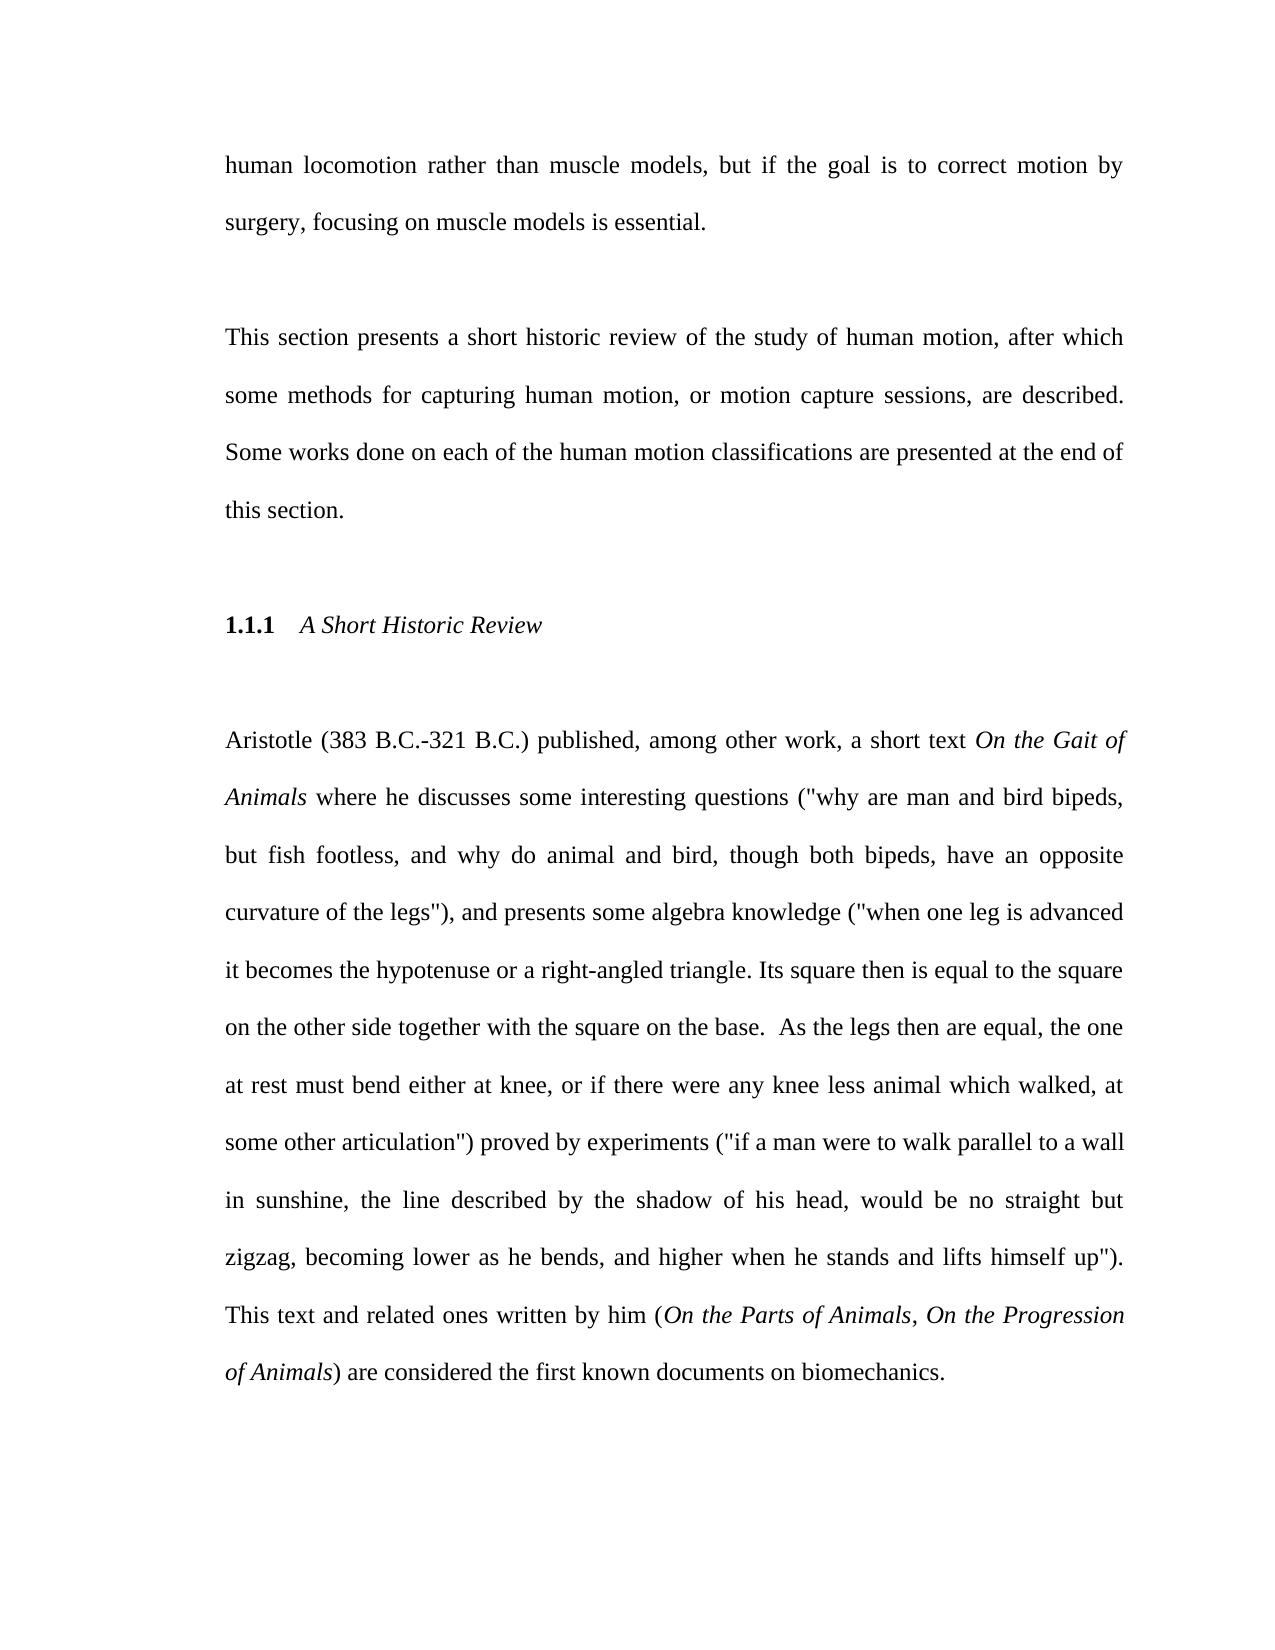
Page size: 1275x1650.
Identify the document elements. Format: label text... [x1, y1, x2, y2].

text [225, 150, 1125, 236]
text Aristotle (383 B.C.-321 B.C.) published, among other work, a short text On the Gait of Animals where he discusses some interesting questions ("why are man and bird bipeds, but fish footless, and why do animal and bird, though both bipeds, have an opposite curvature of the legs"), and presents some algebra knowledge ("when one leg is advanced it becomes the hypotenuse or a right-angled triangle. Its square then is equal to the square on the other side together with the square on the base. As the legs then are equal, the one at rest must bend either at knee, or if there were any knee less animal which walked, at some other articulation") proved by experiments ("if a man were to walk parallel to a wall in sunshine, the line described by the shadow of his head, would be no straight but zigzag, becoming lower as he bends, and higher when he stands and lifts himself up"). This text and related ones written by him (On the Parts of Animals, On the Progression of Animals) are considered the first known documents on biomechanics. [225, 725, 1125, 1386]
text This section presents a short historic review of the study of human motion, after which some methods for capturing human motion, or motion capture sessions, are described. Some works done on each of the human motion classifications are presented at the end of this section. [225, 322, 1125, 524]
subtitle A Short Historic Review [225, 610, 1125, 639]
